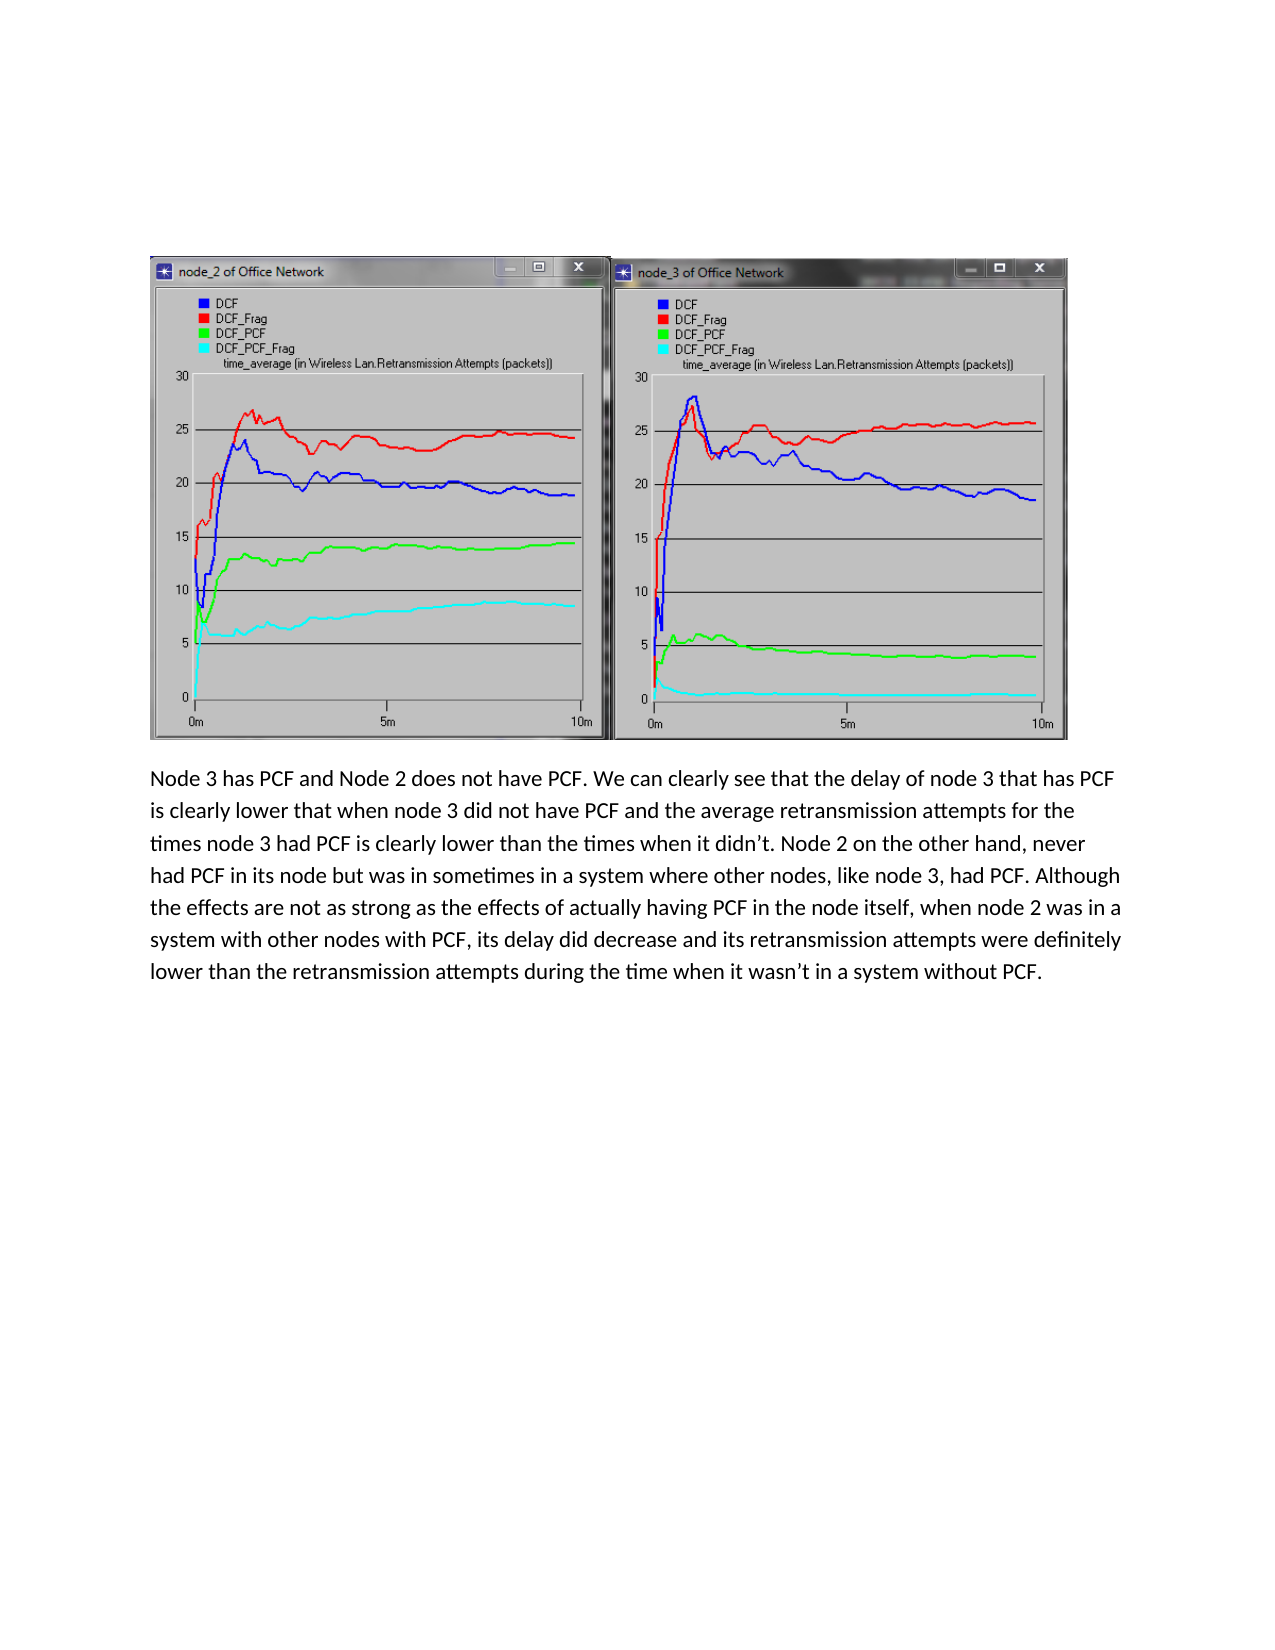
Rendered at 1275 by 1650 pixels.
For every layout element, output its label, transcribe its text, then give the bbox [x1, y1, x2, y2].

picture [150, 256, 1068, 740]
text Node 3 has PCF and Node 2 does not have PCF. We can clearly see that the delay of node 3 that has PCF is clearly lower that when node 3 did not have PCF and the average retransmission attempts for the times node 3 had PCF is clearly lower than the times when it didn’t. Node 2 on the other hand, never had PCF in its node but was in sometimes in a system where other nodes, like node 3, had PCF. Although the effects are not as strong as the effects of actually having PCF in the node itself, when node 2 was in a system with other nodes with PCF, its delay did decrease and its retransmission attempts were definitely lower than the retransmission attempts during the time when it wasn’t in a system without PCF. [150, 764, 1125, 985]
